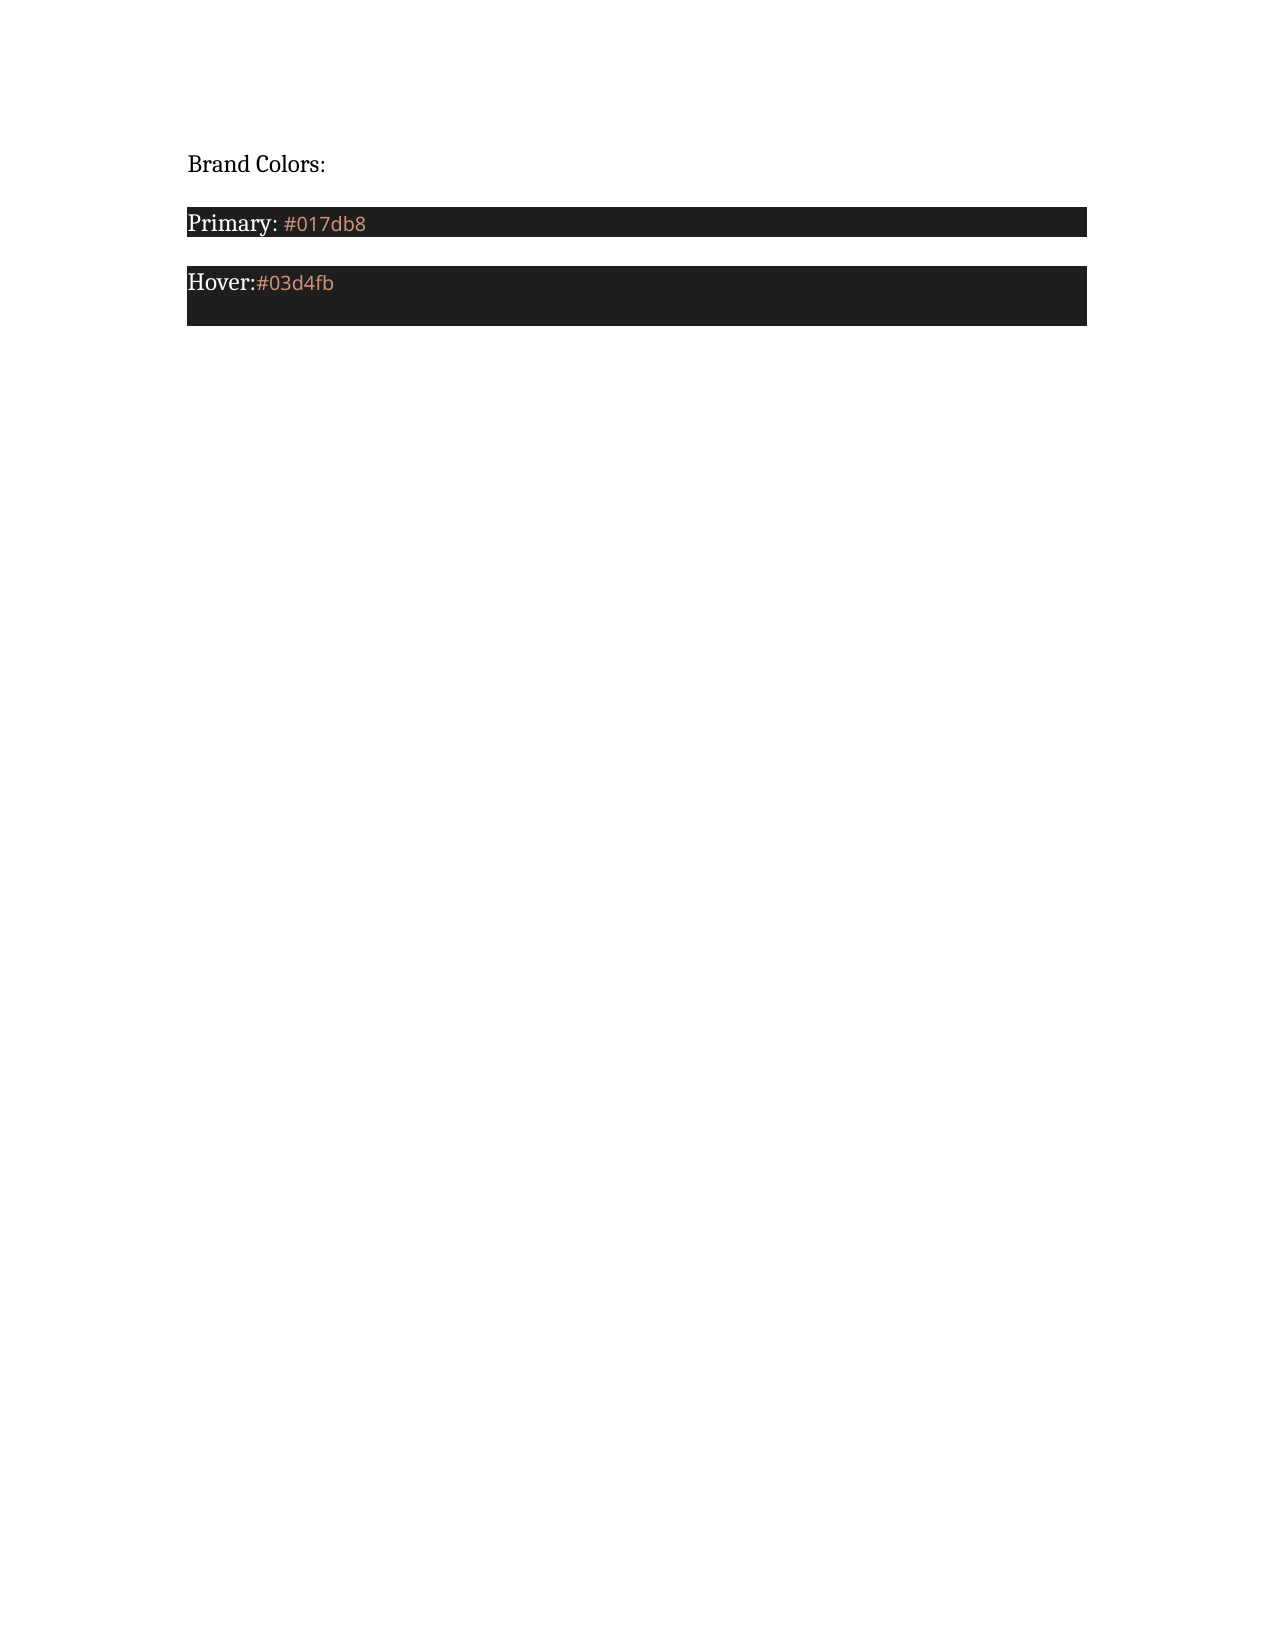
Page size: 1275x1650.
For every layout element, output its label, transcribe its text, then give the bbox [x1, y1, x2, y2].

text Brand Colors: [187, 150, 1087, 179]
text Hover:#03d4fb [187, 266, 1087, 296]
text Primary: #017db8 [187, 207, 1087, 237]
